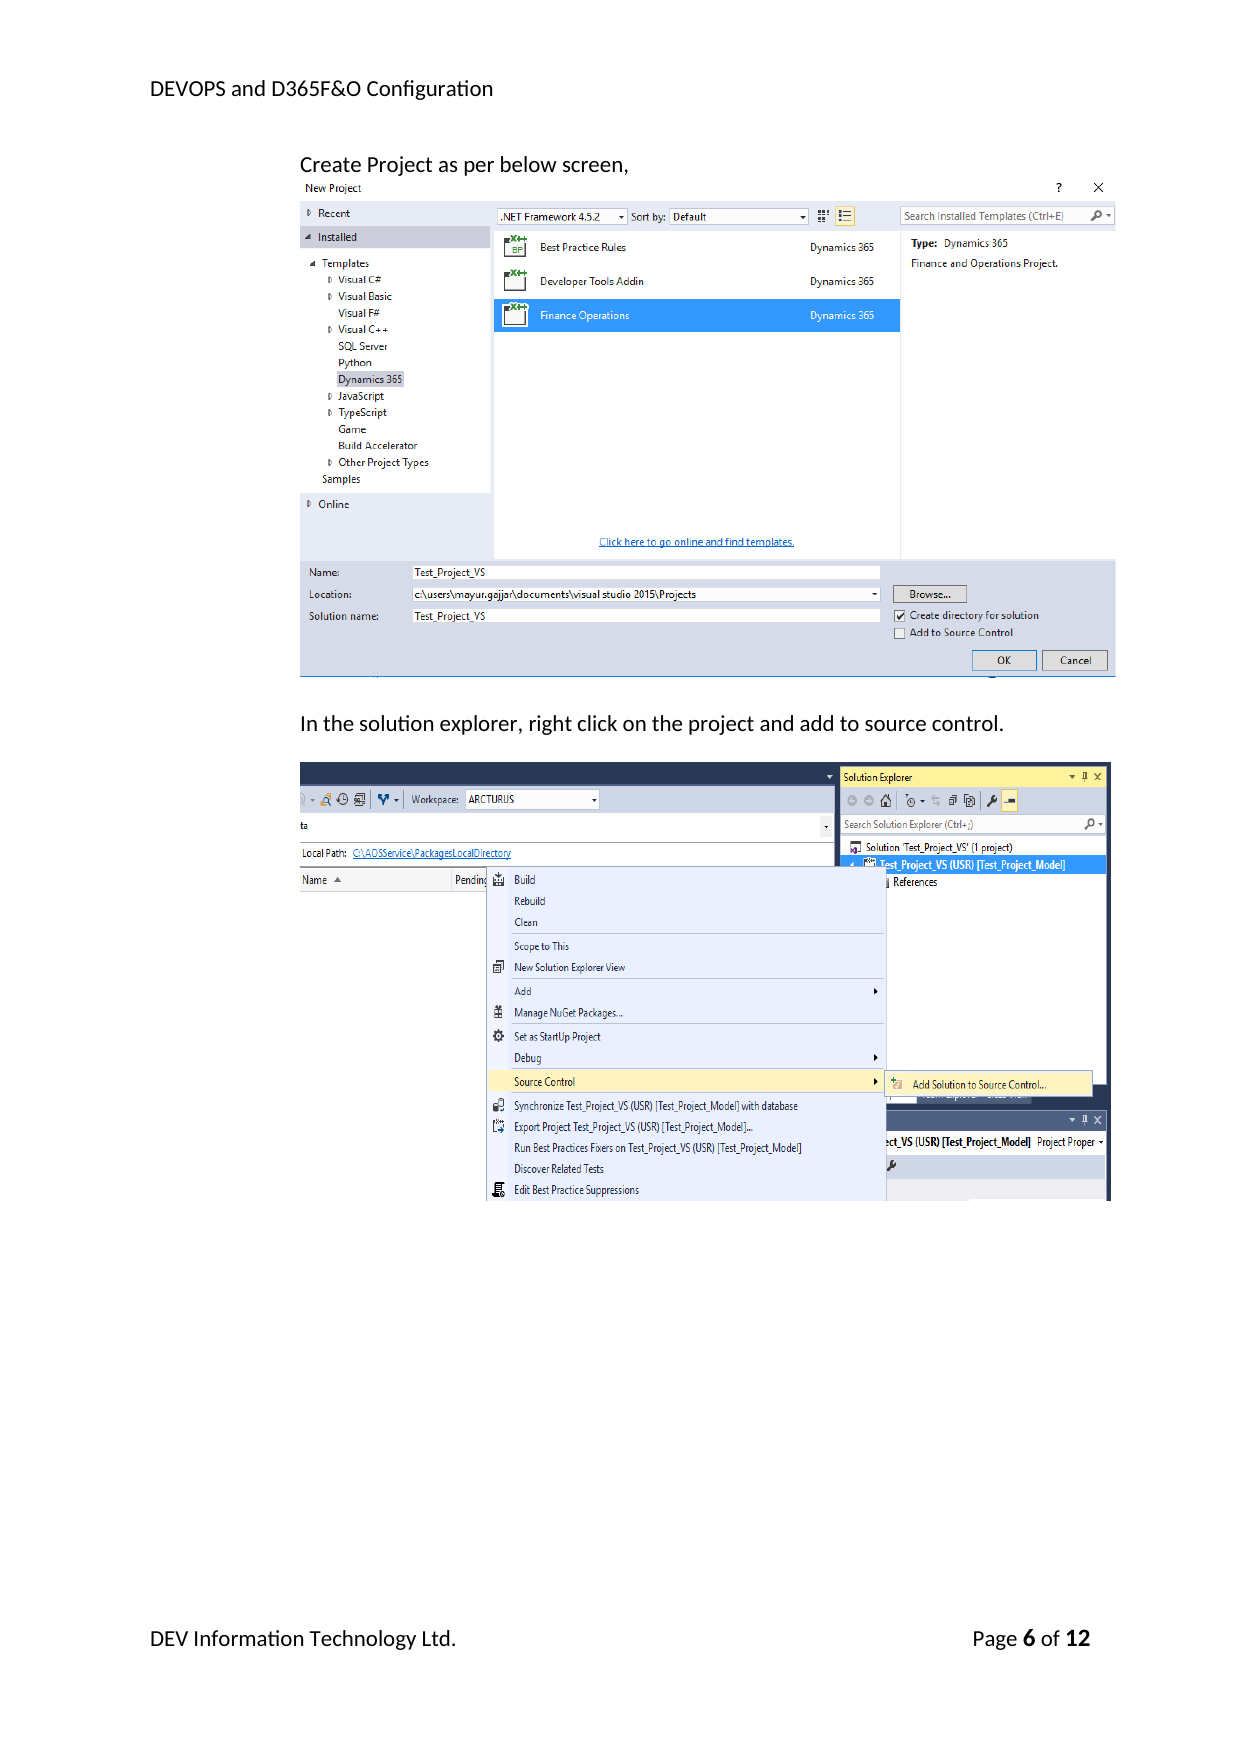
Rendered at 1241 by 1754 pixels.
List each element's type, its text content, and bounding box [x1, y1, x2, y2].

picture [300, 762, 1111, 1201]
picture [300, 180, 1116, 678]
list In the solution explorer, right click on the project and add to source control. [300, 709, 1090, 737]
list Create Project as per below screen, [300, 150, 1090, 178]
